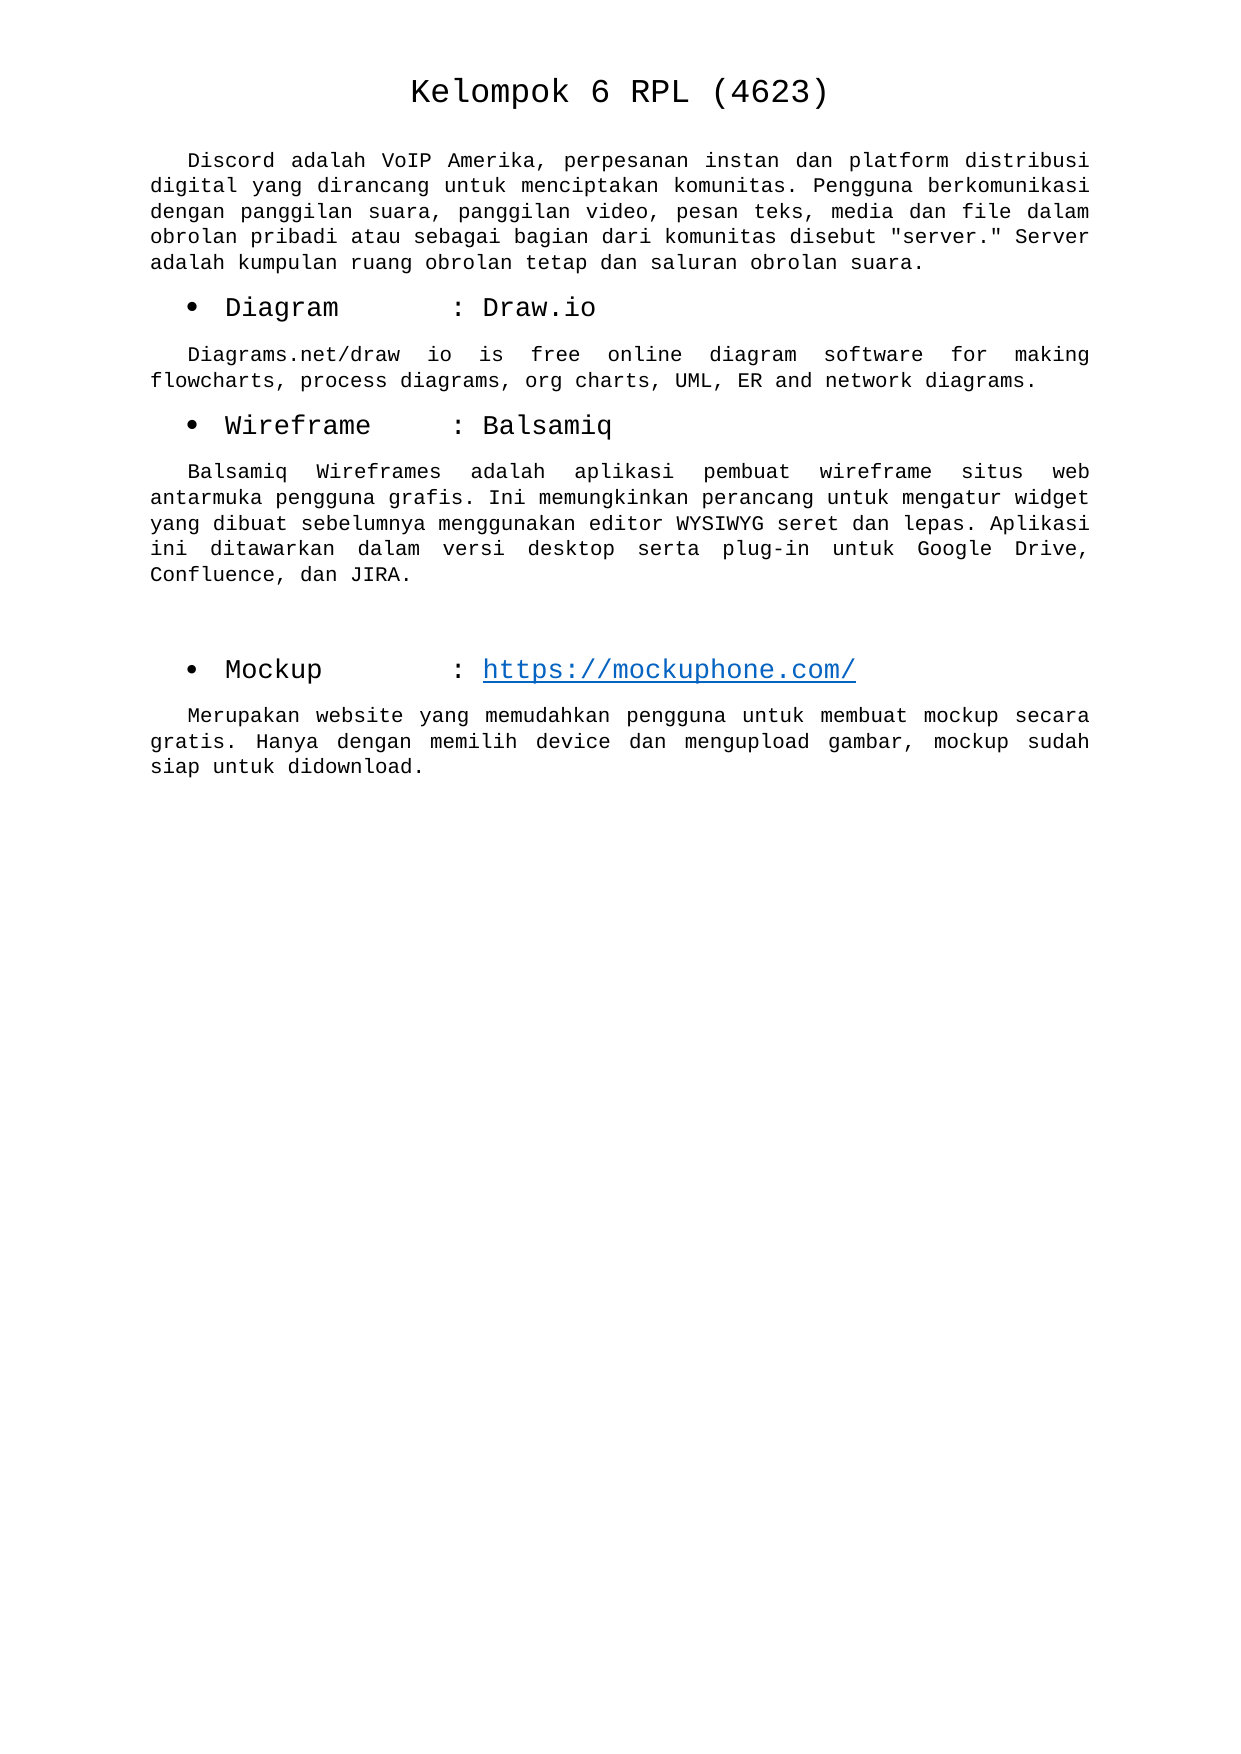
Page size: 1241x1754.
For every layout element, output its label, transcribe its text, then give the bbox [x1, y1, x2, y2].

list Mockup : https://mockuphone.com/ [187, 656, 1090, 686]
text Merupakan website yang memudahkan pengguna untuk membuat mockup secara gratis. Hanya dengan memilih device dan mengupload gambar, mockup sudah siap untuk didownload. [150, 705, 1090, 780]
list Wireframe : Balsamiq [187, 412, 1090, 442]
text Diagrams.net/draw io is free online diagram software for making flowcharts, process diagrams, org charts, UML, ER and network diagrams. [150, 344, 1090, 393]
list Diagram : Draw.io [187, 294, 1090, 325]
